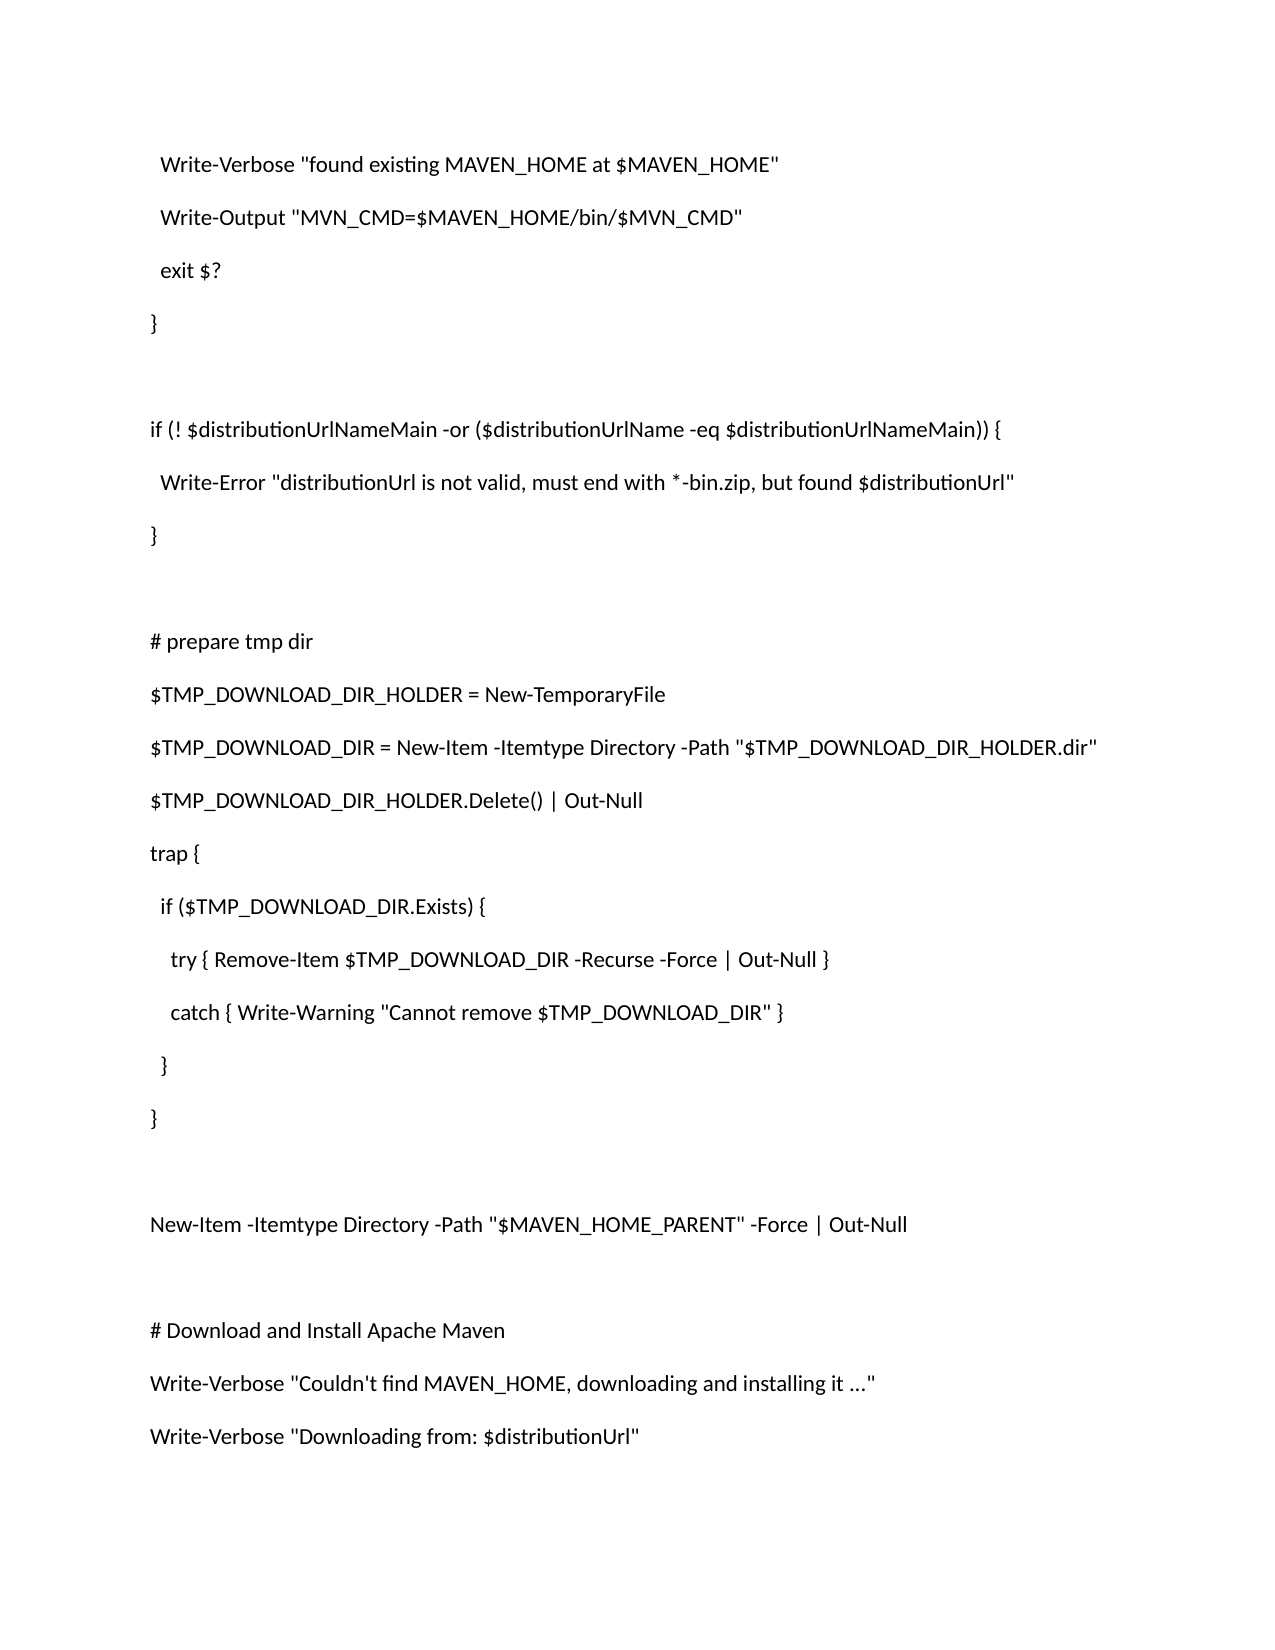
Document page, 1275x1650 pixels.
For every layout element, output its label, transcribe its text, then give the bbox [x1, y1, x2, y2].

text Write-Verbose "Couldn't find MAVEN_HOME, downloading and installing it ..." [150, 1369, 1125, 1397]
text Write-Verbose "Downloading from: $distributionUrl" [150, 1422, 1125, 1451]
text catch { Write-Warning "Cannot remove $TMP_DOWNLOAD_DIR" } [150, 998, 1125, 1026]
text if (! $distributionUrlNameMain -or ($distributionUrlName -eq $distributionUrlNameMain)) { [150, 415, 1125, 443]
text } [150, 309, 1125, 337]
text $TMP_DOWNLOAD_DIR = New-Item -Itemtype Directory -Path "$TMP_DOWNLOAD_DIR_HOLDER.dir" [150, 733, 1125, 761]
text } [150, 521, 1125, 549]
text # prepare tmp dir [150, 627, 1125, 655]
text trap { [150, 839, 1125, 867]
text $TMP_DOWNLOAD_DIR_HOLDER = New-TemporaryFile [150, 680, 1125, 708]
text Write-Output "MVN_CMD=$MAVEN_HOME/bin/$MVN_CMD" [150, 203, 1125, 231]
text $TMP_DOWNLOAD_DIR_HOLDER.Delete() | Out-Null [150, 786, 1125, 814]
text Write-Verbose "found existing MAVEN_HOME at $MAVEN_HOME" [150, 150, 1125, 178]
text Write-Error "distributionUrl is not valid, must end with *-bin.zip, but found $distributionUrl" [150, 468, 1125, 496]
text # Download and Install Apache Maven [150, 1316, 1125, 1344]
text } [150, 1104, 1125, 1132]
text } [150, 1051, 1125, 1079]
text exit $? [150, 256, 1125, 284]
text New-Item -Itemtype Directory -Path "$MAVEN_HOME_PARENT" -Force | Out-Null [150, 1210, 1125, 1238]
text if ($TMP_DOWNLOAD_DIR.Exists) { [150, 892, 1125, 920]
text try { Remove-Item $TMP_DOWNLOAD_DIR -Recurse -Force | Out-Null } [150, 945, 1125, 973]
